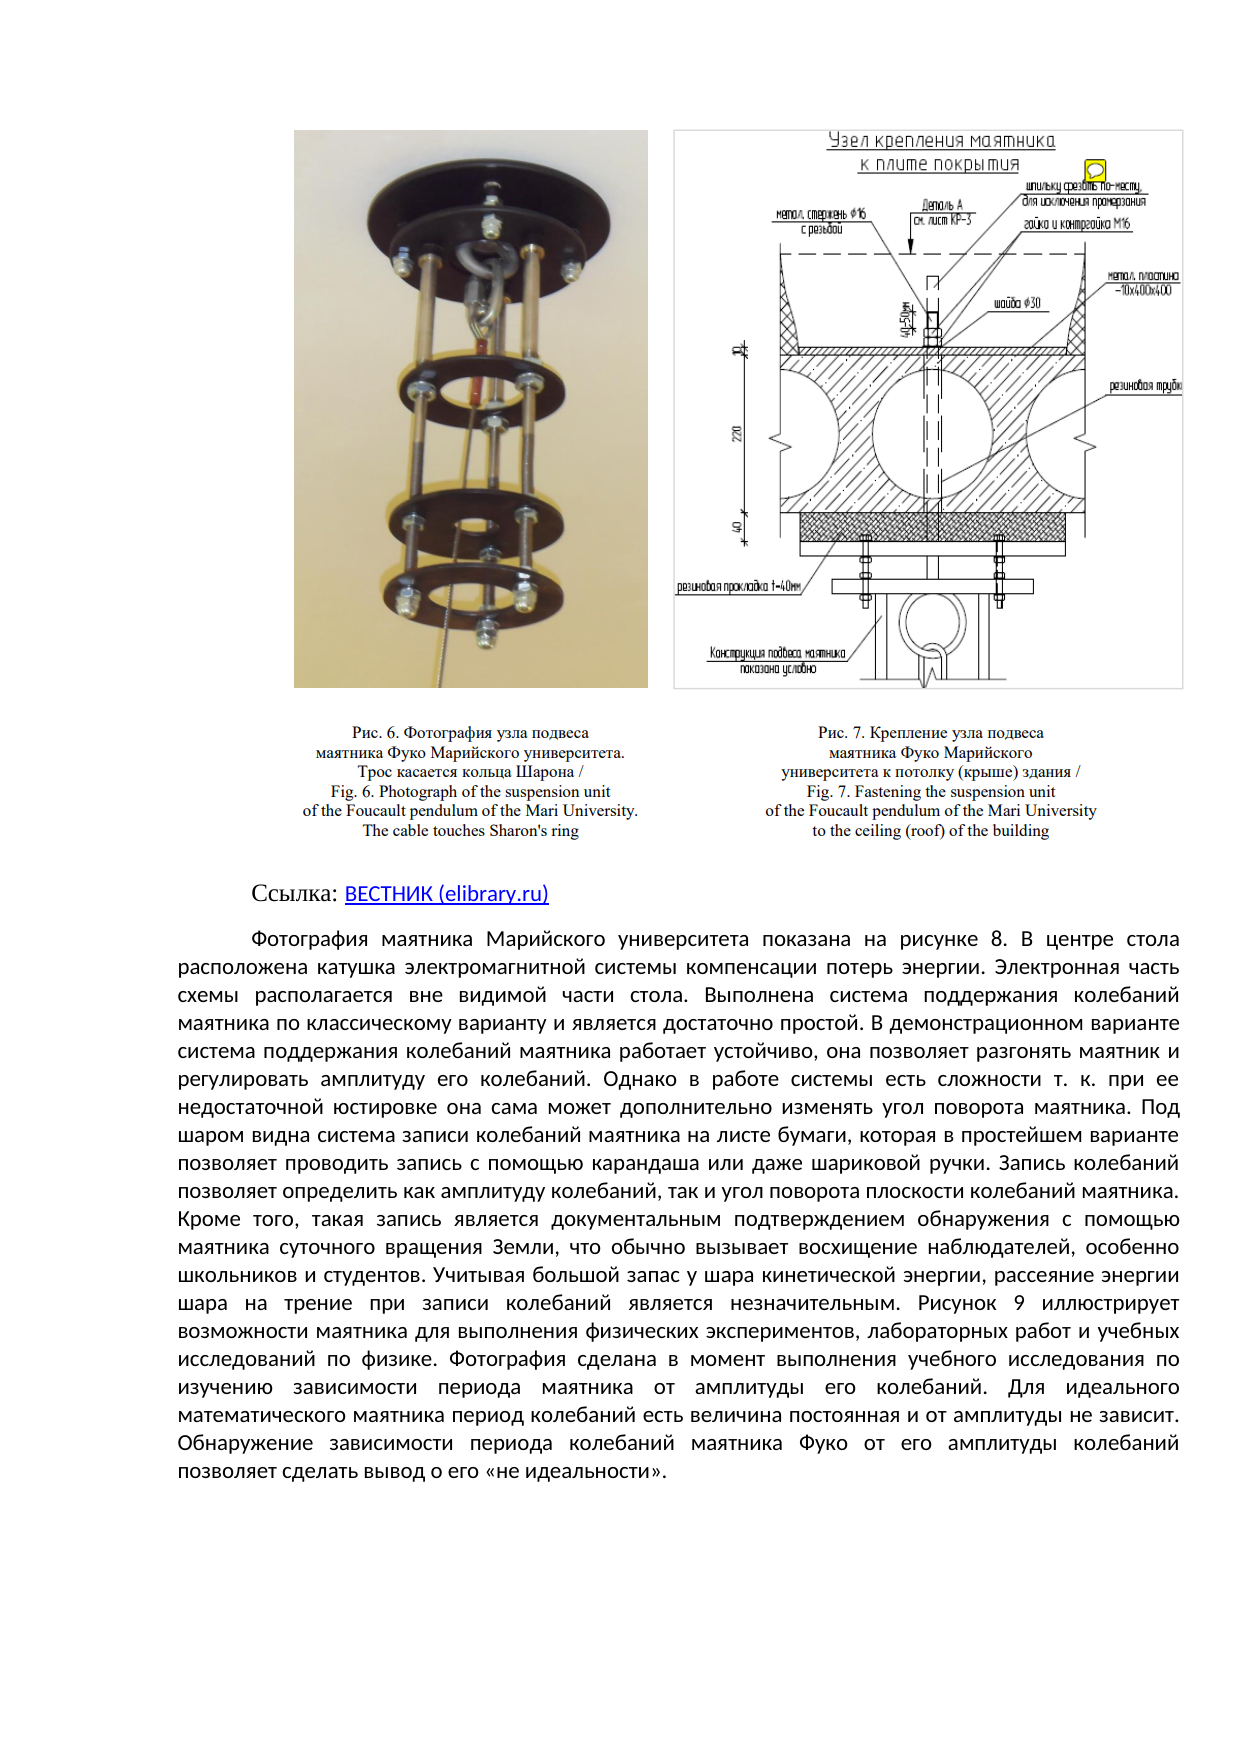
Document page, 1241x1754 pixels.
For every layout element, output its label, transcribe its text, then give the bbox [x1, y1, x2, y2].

picture [251, 118, 1226, 862]
text Ссылка: ВЕСТНИК (elibrary.ru) [177, 878, 1181, 907]
text Фотография маятника Марийского университета показана на рисунке 8. В центре стола расположена катушка электромагнитной системы компенсации потерь энергии. Электронная часть схемы располагается вне видимой части стола. Выполнена система поддержания колебаний маятника по классическому варианту и является достаточно простой. В демонстрационном варианте система поддержания колебаний маятника работает устойчиво, она позволяет разгонять маятник и регулировать амплитуду его колебаний. Однако в работе системы есть сложности т. к. при ее недостаточной юстировке она сама может дополнительно изменять угол поворота маятника. Под шаром видна система записи колебаний маятника на листе бумаги, которая в простейшем варианте позволяет проводить запись с помощью карандаша или даже шариковой ручки. Запись колебаний позволяет определить как амплитуду колебаний, так и угол поворота плоскости колебаний маятника. Кроме того, такая запись является документальным подтверждением обнаружения с помощью маятника суточного вращения Земли, что обычно вызывает восхищение наблюдателей, особенно школьников и студентов. Учитывая большой запас у шара кинетической энергии, рассеяние энергии шара на трение при записи колебаний является незначительным. Рисунок 9 иллюстрирует возможности маятника для выполнения физических экспериментов, лабораторных работ и учебных исследований по физике. Фотография сделана в момент выполнения учебного исследования по изучению зависимости периода маятника от амплитуды его колебаний. Для идеального математического маятника период колебаний есть величина постоянная и от амплитуды не зависит. Обнаружение зависимости периода колебаний маятника Фуко от его амплитуды колебаний позволяет сделать вывод о его «не идеальности». [177, 924, 1181, 1484]
